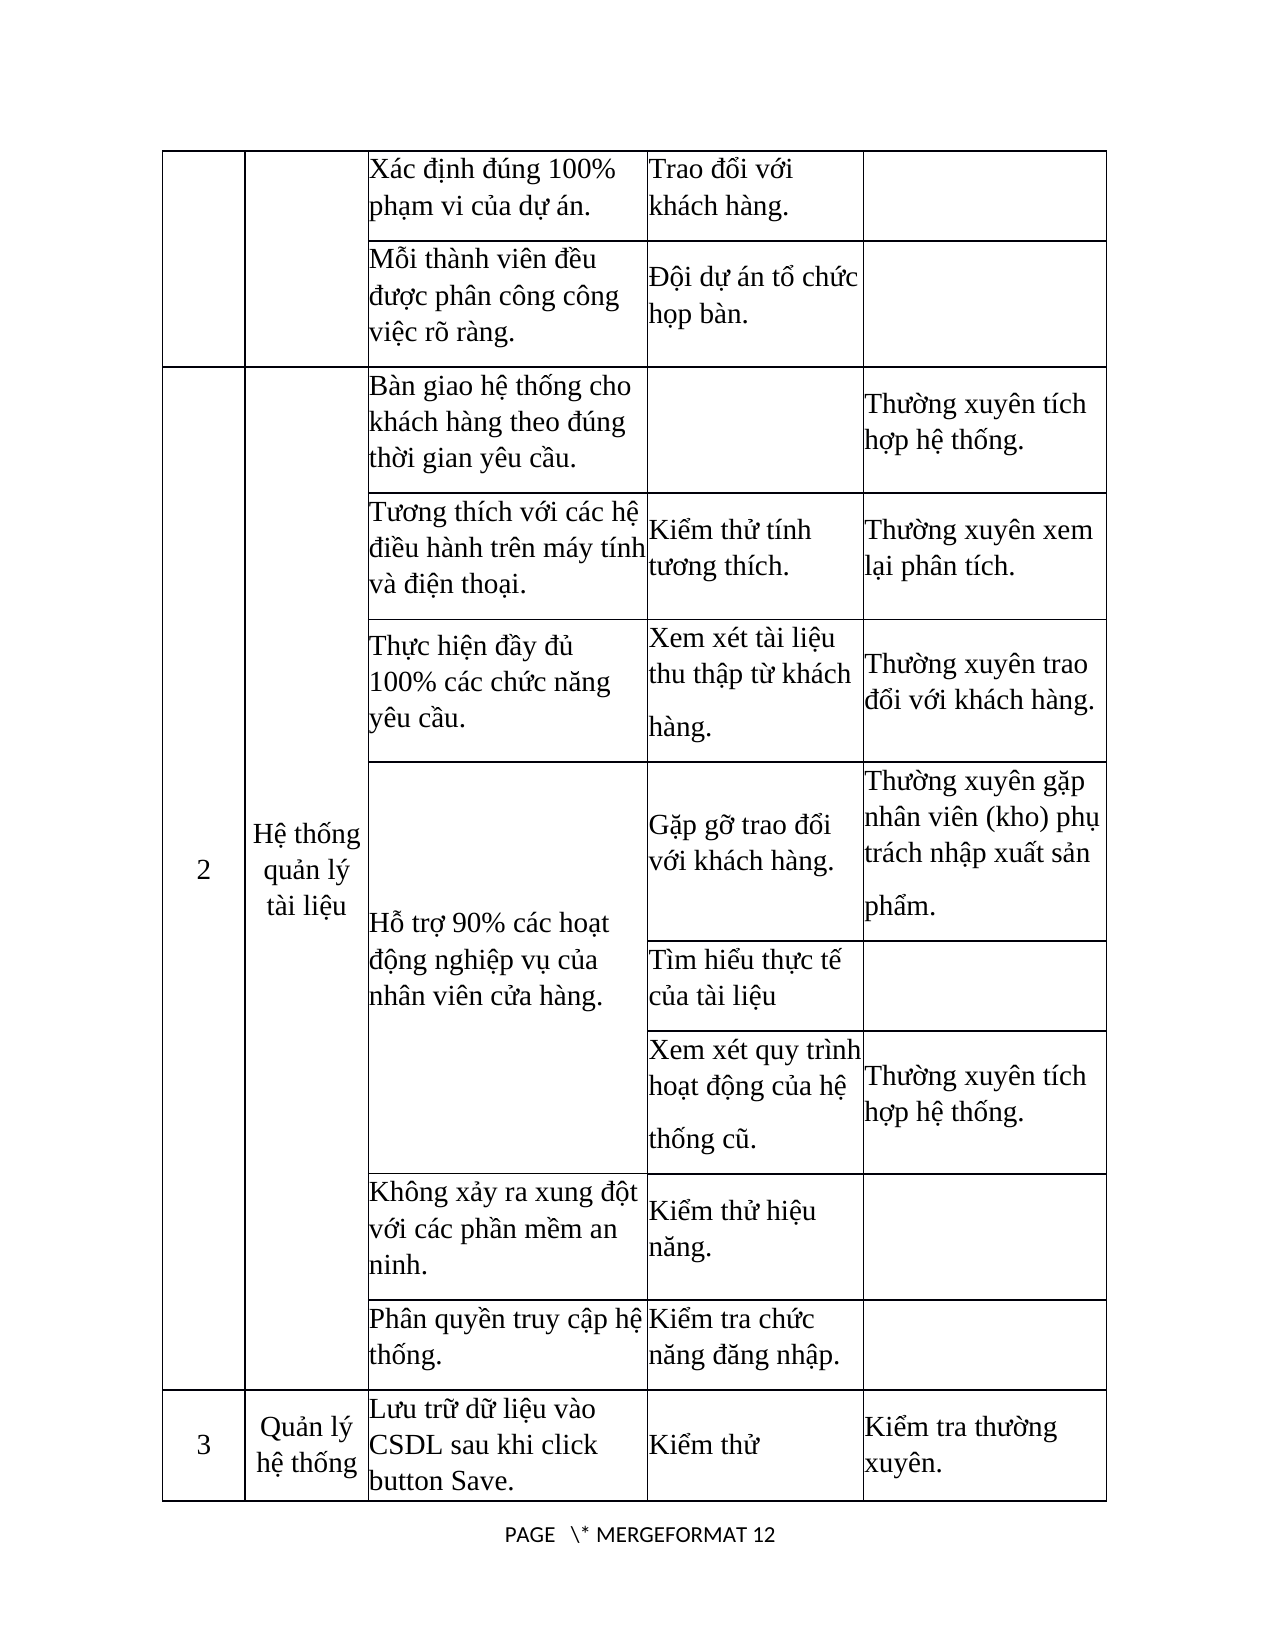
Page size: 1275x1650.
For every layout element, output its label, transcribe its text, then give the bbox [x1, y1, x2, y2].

table_cell Phân quyền truy cập hệ thống. [369, 1301, 647, 1389]
table_cell Thường xuyên xem lại phân tích. [864, 494, 1106, 618]
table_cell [864, 1391, 1106, 1500]
table_cell 1 [163, 152, 244, 366]
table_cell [246, 152, 368, 366]
table_cell [864, 1301, 1106, 1389]
table_cell Không xảy ra xung đột với các phần mềm an ninh. [369, 1174, 647, 1299]
table_cell [648, 368, 863, 492]
table_cell Hỗ trợ 90% các hoạt động nghiệp vụ của nhân viên cửa hàng. [369, 763, 647, 1173]
table_cell Đội dự án tổ chức họp bàn. [648, 242, 863, 366]
table_cell Xác định đúng 100% phạm vi của dự án. [369, 152, 647, 240]
table_cell Mỗi thành viên đều được phân công công việc rõ ràng. [369, 242, 647, 366]
table_cell Gặp gỡ trao đổi với khách hàng. [648, 763, 863, 940]
table_cell 3 [163, 1391, 244, 1500]
table_cell Hệ thống quản lý tài liệu [246, 368, 368, 1389]
table_cell 2 [163, 368, 244, 1389]
table_cell Kiểm thử tính tương thích. [648, 494, 863, 618]
table_cell Thường xuyên gặp nhân viên (kho) phụ trách nhập xuất sản phẩm. [864, 763, 1106, 940]
table_cell Thường xuyên tích hợp hệ thống. [864, 1032, 1106, 1173]
table_cell [864, 152, 1106, 240]
table_cell Kiểm thử [648, 1391, 863, 1500]
table_cell Tương thích với các hệ điều hành trên máy tính và điện thoại. [369, 494, 647, 618]
table_cell Xem xét quy trình hoạt động của hệ thống cũ. [648, 1032, 863, 1173]
table_cell [864, 242, 1106, 366]
table_cell Kiểm tra chức năng đăng nhập. [648, 1301, 863, 1389]
table_cell [864, 1175, 1106, 1299]
table_cell Thường xuyên trao đổi với khách hàng. [864, 620, 1106, 761]
table_cell Tìm hiểu thực tế của tài liệu [648, 942, 863, 1030]
table_cell Trao đổi với khách hàng. [648, 152, 863, 240]
table_cell Kiểm thử hiệu năng. [648, 1175, 863, 1299]
table_cell [864, 942, 1106, 1030]
table_cell Xem xét tài liệu thu thập từ khách hàng. [648, 620, 863, 761]
table_cell Bàn giao hệ thống cho khách hàng theo đúng thời gian yêu cầu. [369, 368, 647, 492]
table_cell Quản lý hệ thống [246, 1391, 368, 1500]
table_cell Thực hiện đầy đủ 100% các chức năng yêu cầu. [369, 620, 647, 761]
table_cell Thường xuyên tích hợp hệ thống. [864, 368, 1106, 492]
table_cell Lưu trữ dữ liệu vào CSDL sau khi click button Save. [369, 1391, 647, 1500]
